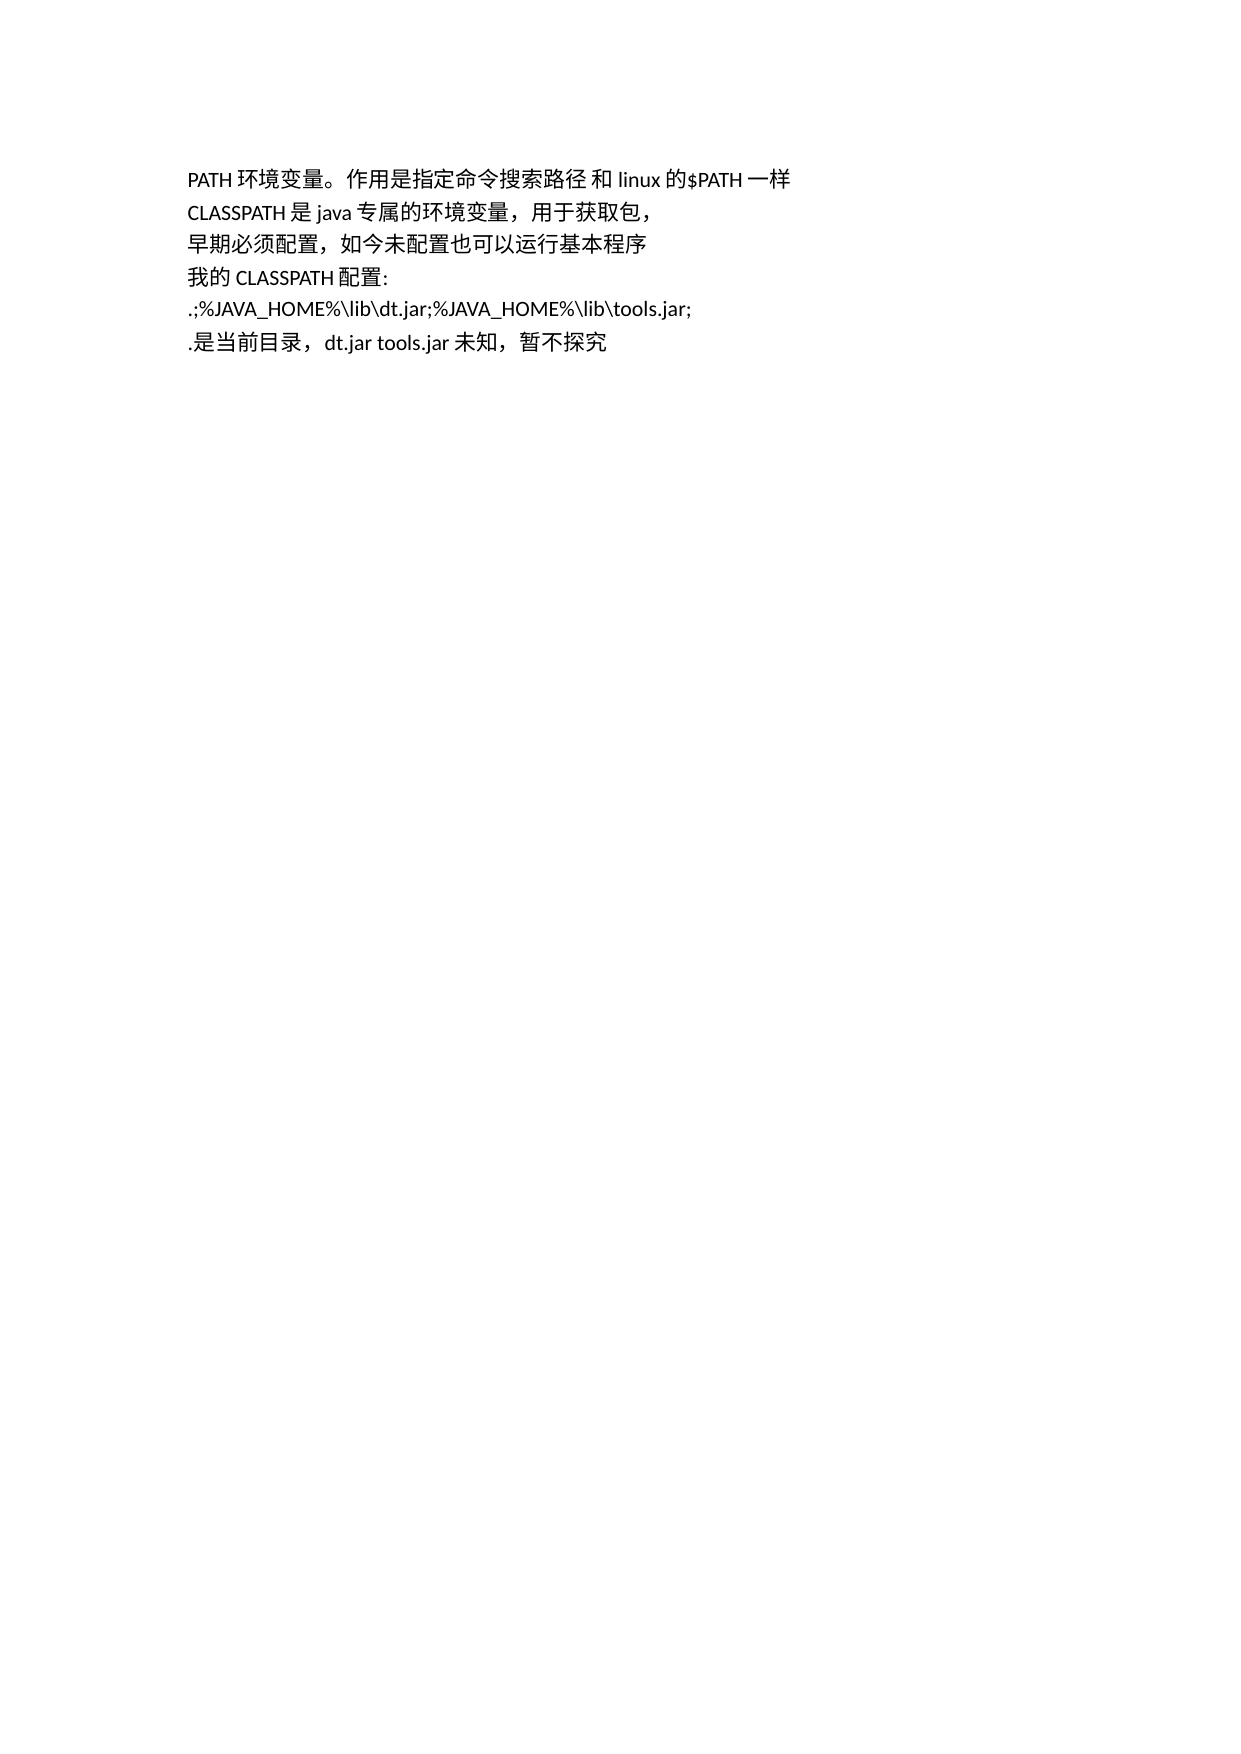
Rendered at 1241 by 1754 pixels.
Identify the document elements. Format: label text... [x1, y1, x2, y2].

text PATH环境变量。作用是指定命令搜索路径 和linux的$PATH一样 [187, 162, 1053, 194]
text .是当前目录，dt.jar tools.jar未知，暂不探究 [187, 324, 1053, 357]
text 早期必须配置，如今未配置也可以运行基本程序 [187, 227, 1053, 259]
text 我的CLASSPATH配置: [187, 259, 1053, 292]
text .;%JAVA_HOME%\lib\dt.jar;%JAVA_HOME%\lib\tools.jar; [187, 292, 1053, 324]
text CLASSPATH是java专属的环境变量，用于获取包， [187, 194, 1053, 227]
